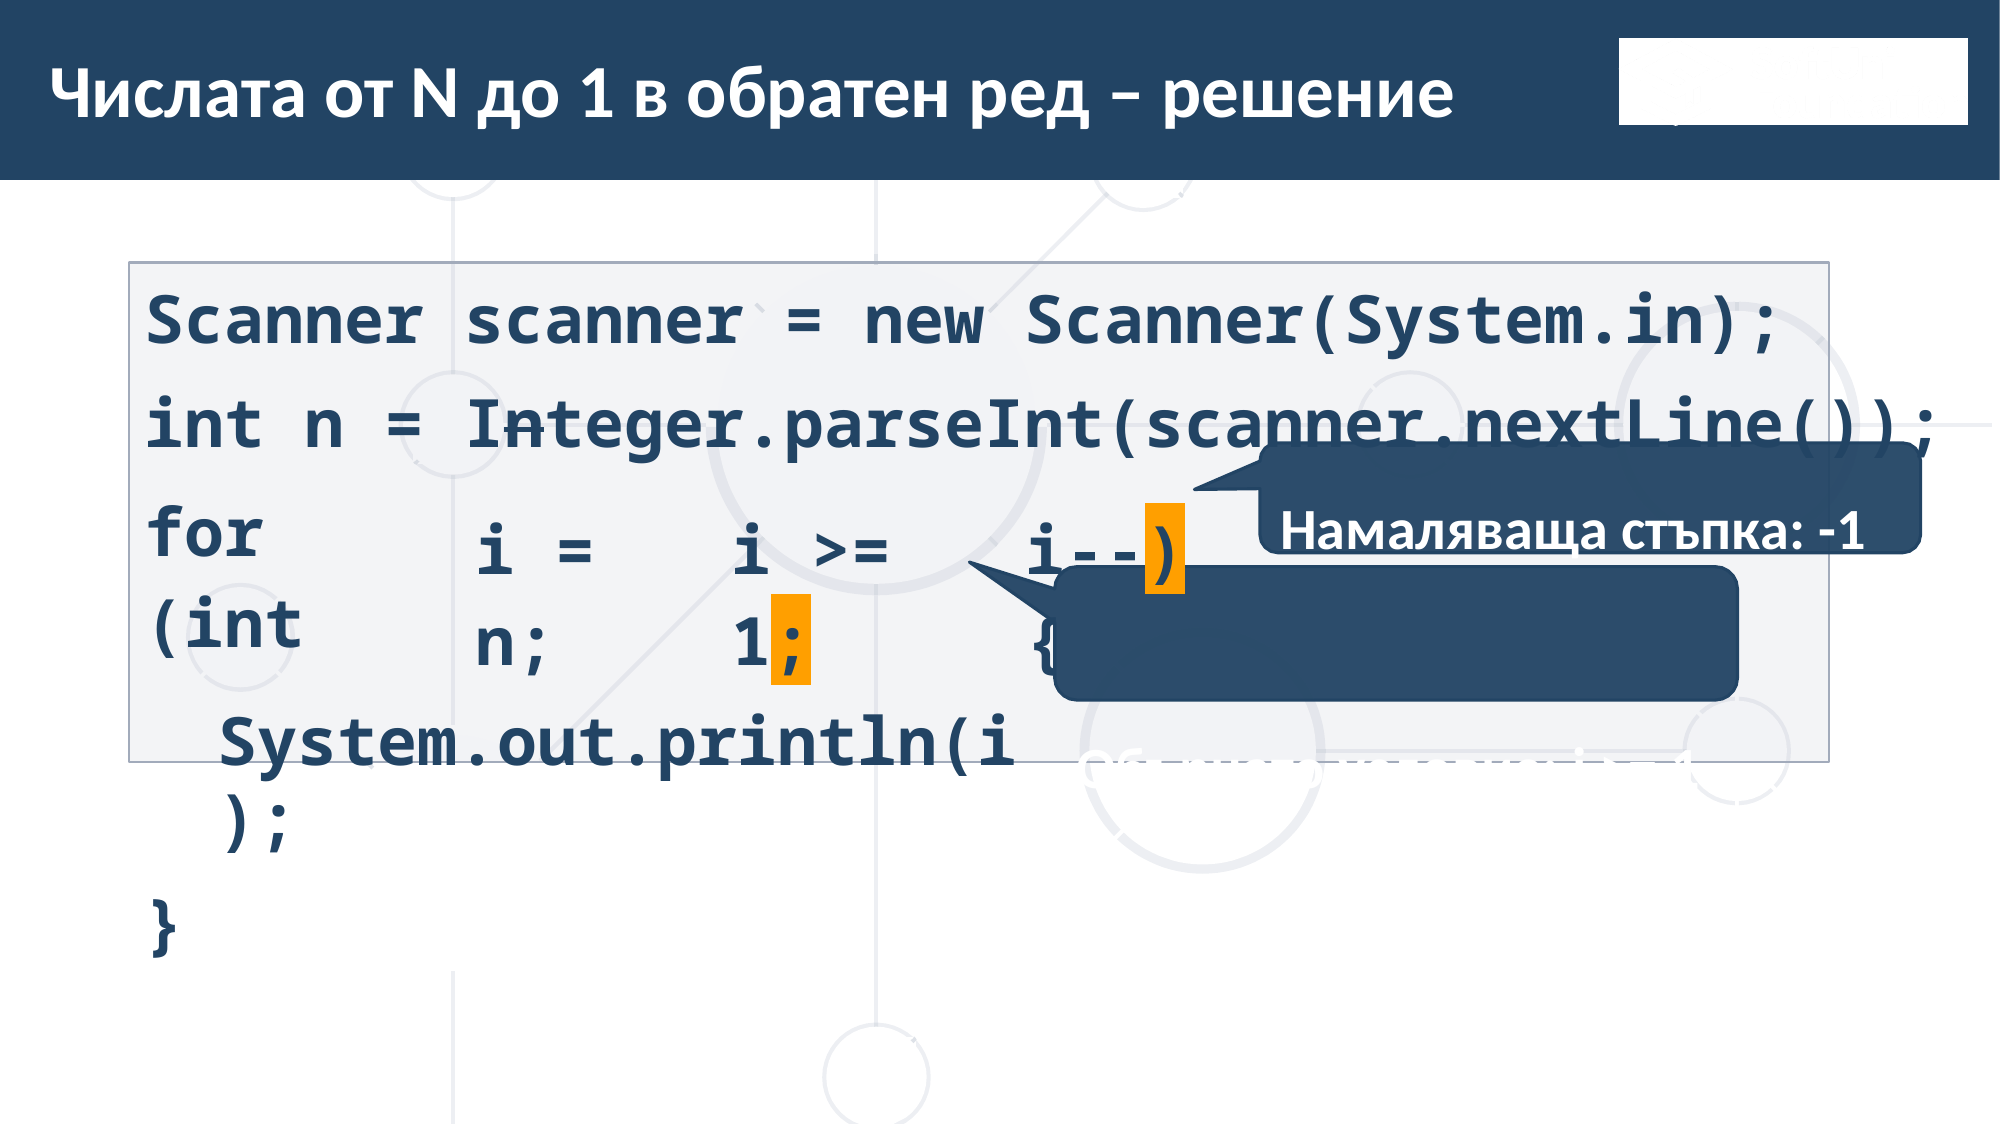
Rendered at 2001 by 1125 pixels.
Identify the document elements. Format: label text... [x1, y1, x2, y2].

text System.out.println(i); [218, 704, 1025, 858]
text int n = Integer.parseInt(scanner.nextLine()); [144, 377, 2000, 467]
text i >= 1; [731, 503, 989, 685]
text i--) { [1025, 503, 1245, 685]
subtitle Числата от N до 1 в обратен ред – решение [49, 50, 2000, 134]
text i = n; [475, 503, 695, 685]
subtitle Намаляваща стъпка: -1 [1280, 492, 2000, 564]
text Обърнато условие: i >= 1 [1076, 731, 2000, 803]
subtitle Scanner scanner = new Scanner(System.in); [144, 282, 2000, 359]
text } [144, 876, 1025, 967]
picture [907, 1036, 917, 1046]
picture [1618, 38, 1968, 50]
picture [1175, 189, 1184, 198]
text for (int [144, 485, 438, 667]
